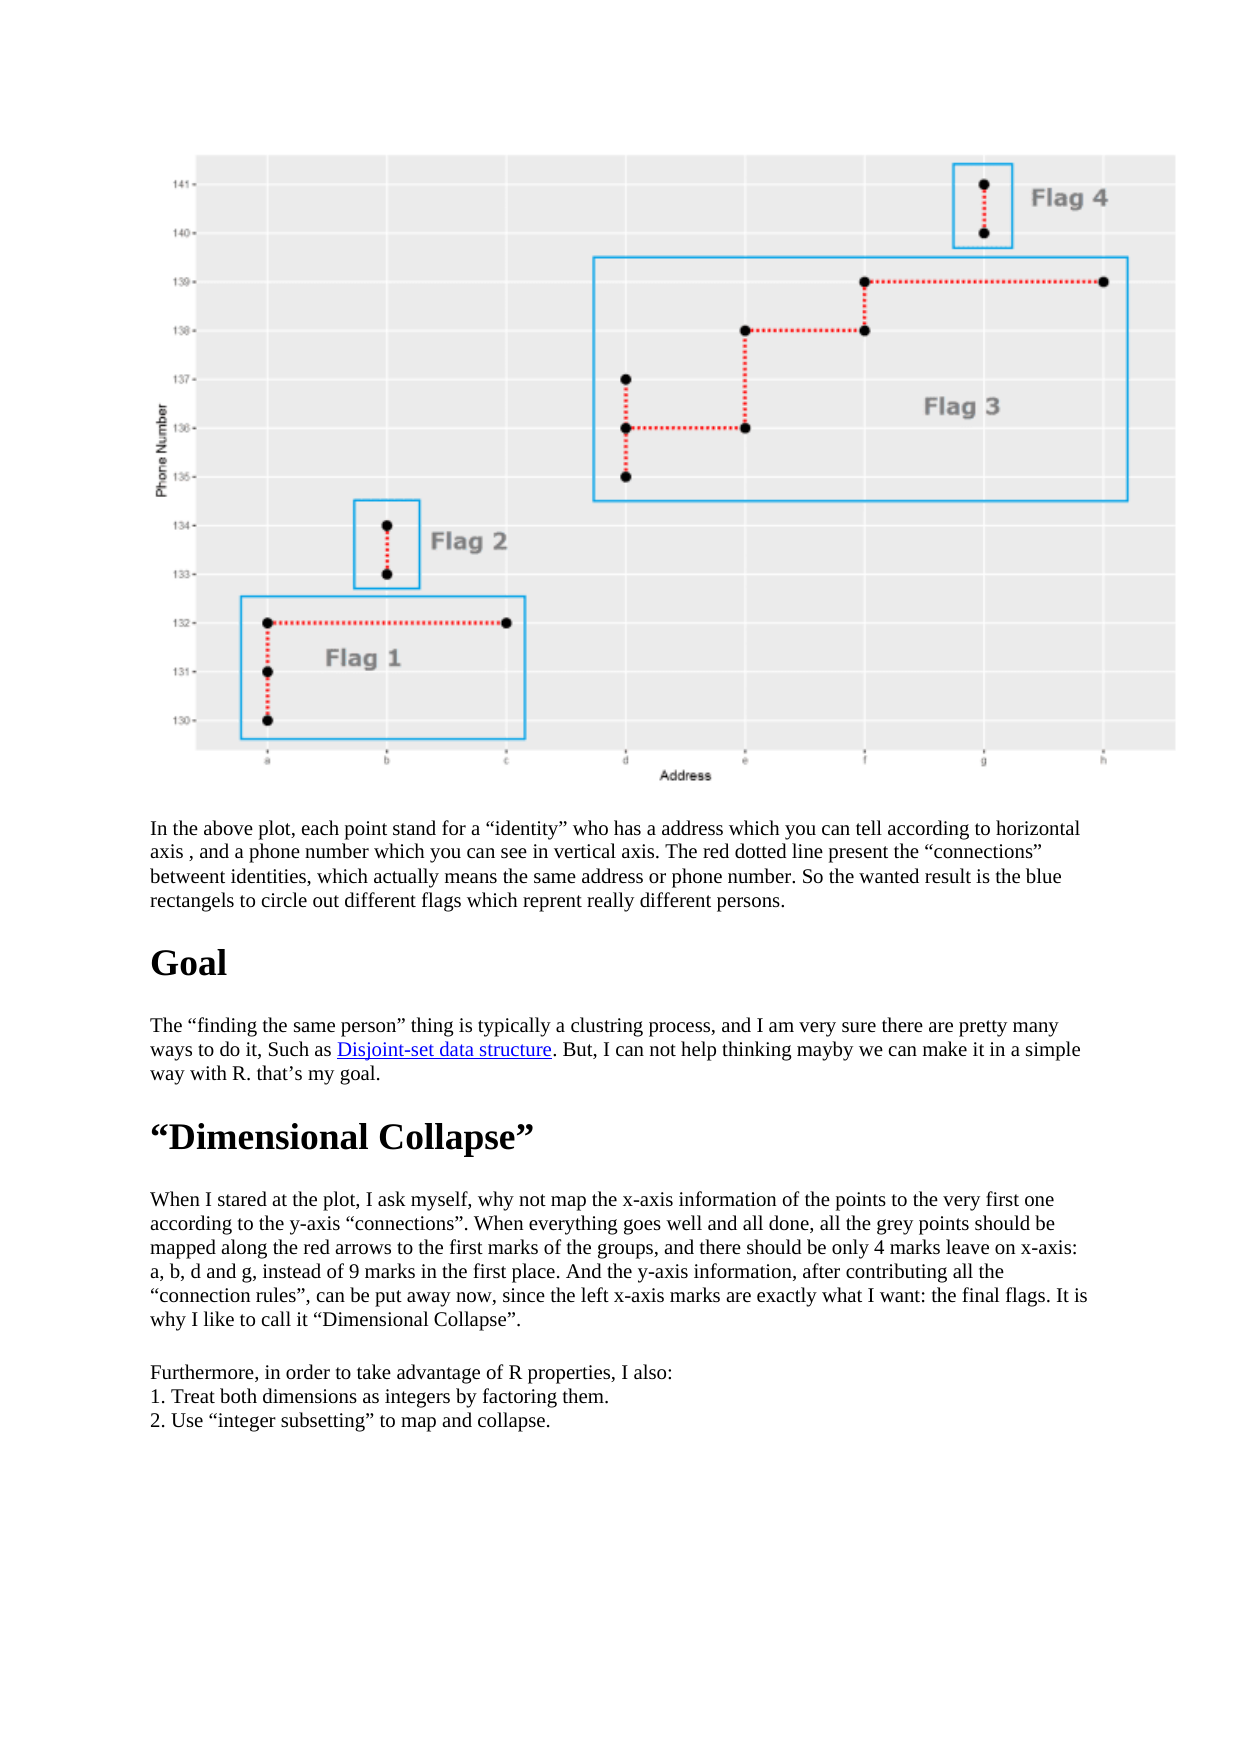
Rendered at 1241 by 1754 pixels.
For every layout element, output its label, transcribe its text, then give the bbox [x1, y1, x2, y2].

text “Dimensional Collapse” [150, 1114, 1090, 1158]
text When I stared at the plot, I ask myself, why not map the x-axis information of the points to the very first one according to the y-axis “connections”. When everything goes well and all done, all the grey points should be mapped along the red arrows to the first marks of the groups, and there should be only 4 marks leave on x-axis: a, b, d and g, instead of 9 marks in the first place. And the y-axis information, after contributing all the “connection rules”, can be put away now, since the left x-axis marks are exactly what I want: the final flags. It is why I like to call it “Dimensional Collapse”. [150, 1187, 1090, 1331]
text In the above plot, each point stand for a “identity” who has a address which you can tell according to horizontal axis , and a phone number which you can see in vertical axis. The red dotted line present the “connections” betweent identities, which actually means the same address or phone number. So the wanted result is the blue rectangels to circle out different flags which reprent really different persons. [150, 815, 1090, 912]
picture [150, 150, 1182, 787]
text Goal [150, 941, 1090, 984]
text The “finding the same person” thing is typically a clustring process, and I am very sure there are pretty many ways to do it, Such as Disjoint-set data structure. But, I can not help thinking mayby we can make it in a simple way with R. that’s my goal. [150, 1013, 1090, 1085]
text Furthermore, in order to take advantage of R properties, I also: 1. Treat both dimensions as integers by factoring them. 2. Use “integer subsetting” to map and collapse. [150, 1360, 1090, 1432]
